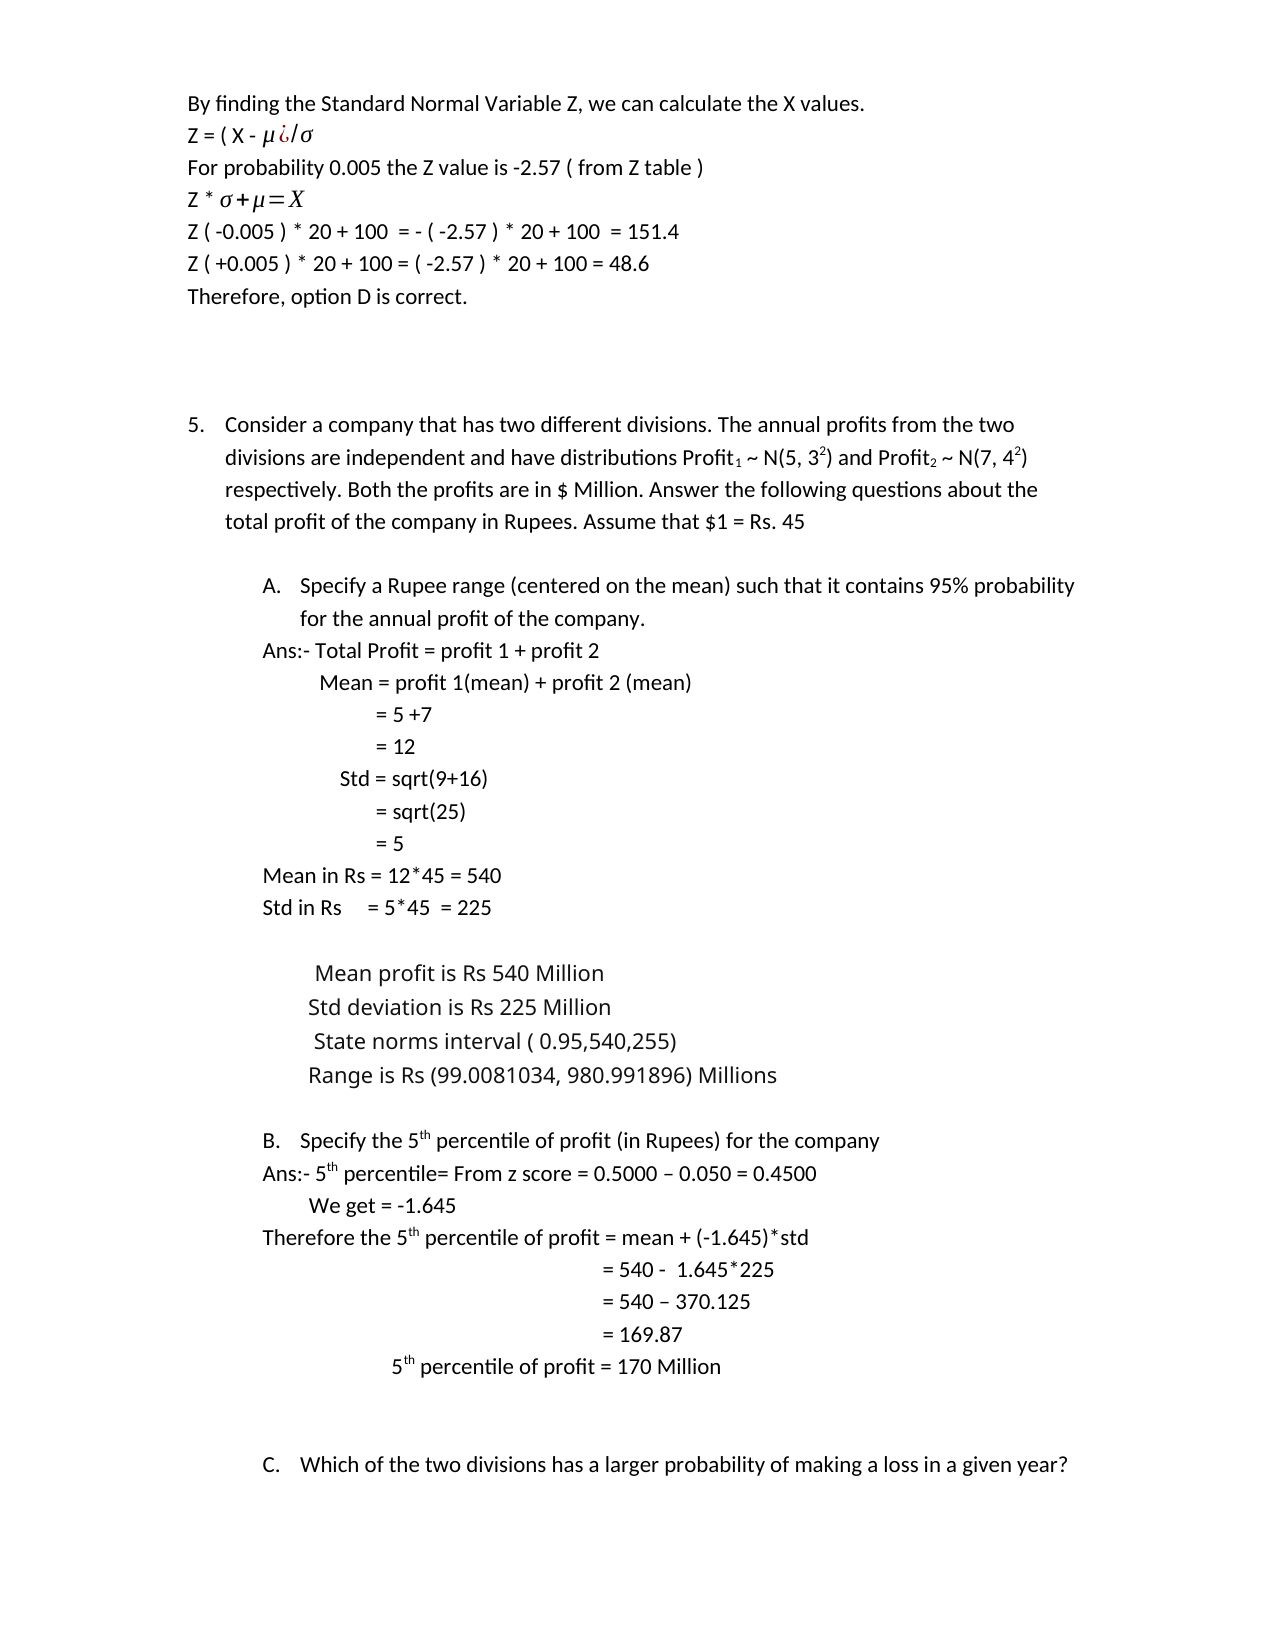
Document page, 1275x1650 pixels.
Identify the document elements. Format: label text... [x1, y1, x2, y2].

text Std deviation is Rs 225 Million [262, 992, 1087, 1022]
text 5th percentile of profit = 170 Million [262, 1352, 1087, 1380]
text Std = sqrt(9+16) [262, 764, 1087, 793]
text Z ( -0.005 ) * 20 + 100 = - ( -2.57 ) * 20 + 100 = 151.4 [187, 217, 1087, 245]
list Specify the 5th percentile of profit (in Rupees) for the company [262, 1127, 1087, 1154]
list Specify a Rupee range (centered on the mean) such that it contains 95% probability for the annual profit of the company. [262, 571, 1087, 632]
text = 12 [262, 732, 1087, 760]
text = 5 +7 [262, 700, 1087, 728]
text State norms interval ( 0.95,540,255) [262, 1026, 1087, 1056]
text Z * [187, 185, 1087, 213]
text For probability 0.005 the Z value is -2.57 ( from Z table ) [187, 153, 1087, 181]
text = 5 [262, 829, 1087, 857]
text Ans:- Total Profit = profit 1 + profit 2 [262, 636, 1087, 664]
text Std in Rs = 5*45 = 225 [262, 893, 1087, 921]
text Therefore, option D is correct. [187, 282, 1087, 310]
text = 540 – 370.125 [262, 1287, 1087, 1316]
text We get = -1.645 [262, 1191, 1087, 1219]
text Range is Rs (99.0081034, 980.991896) Millions [262, 1060, 1087, 1090]
text = sqrt(25) [262, 797, 1087, 825]
text Z = ( X - [187, 121, 1087, 149]
text Ans:- 5th percentile= From z score = 0.5000 – 0.050 = 0.4500 [262, 1159, 1087, 1187]
text Mean in Rs = 12*45 = 540 [262, 861, 1087, 889]
text = 540 - 1.645*225 [262, 1255, 1087, 1283]
text Mean = profit 1(mean) + profit 2 (mean) [262, 668, 1087, 696]
text By finding the Standard Normal Variable Z, we can calculate the X values. [187, 89, 1087, 117]
text Z ( +0.005 ) * 20 + 100 = ( -2.57 ) * 20 + 100 = 48.6 [187, 249, 1087, 278]
text = 169.87 [262, 1320, 1087, 1348]
text Therefore the 5th percentile of profit = mean + (-1.645)*std [262, 1223, 1087, 1251]
list Which of the two divisions has a larger probability of making a loss in a given year? [262, 1450, 1087, 1478]
text Mean profit is Rs 540 Million [262, 958, 1087, 987]
list Consider a company that has two different divisions. The annual profits from the two divisions are independent and have distributions Profit1 ~ N(5, 32) and Profit2 ~ N(7, 42) respectively. Both the profits are in $ Million. Answer the following questions about the total profit of the company in Rupees. Assume that $1 = Rs. 45 [187, 411, 1087, 535]
